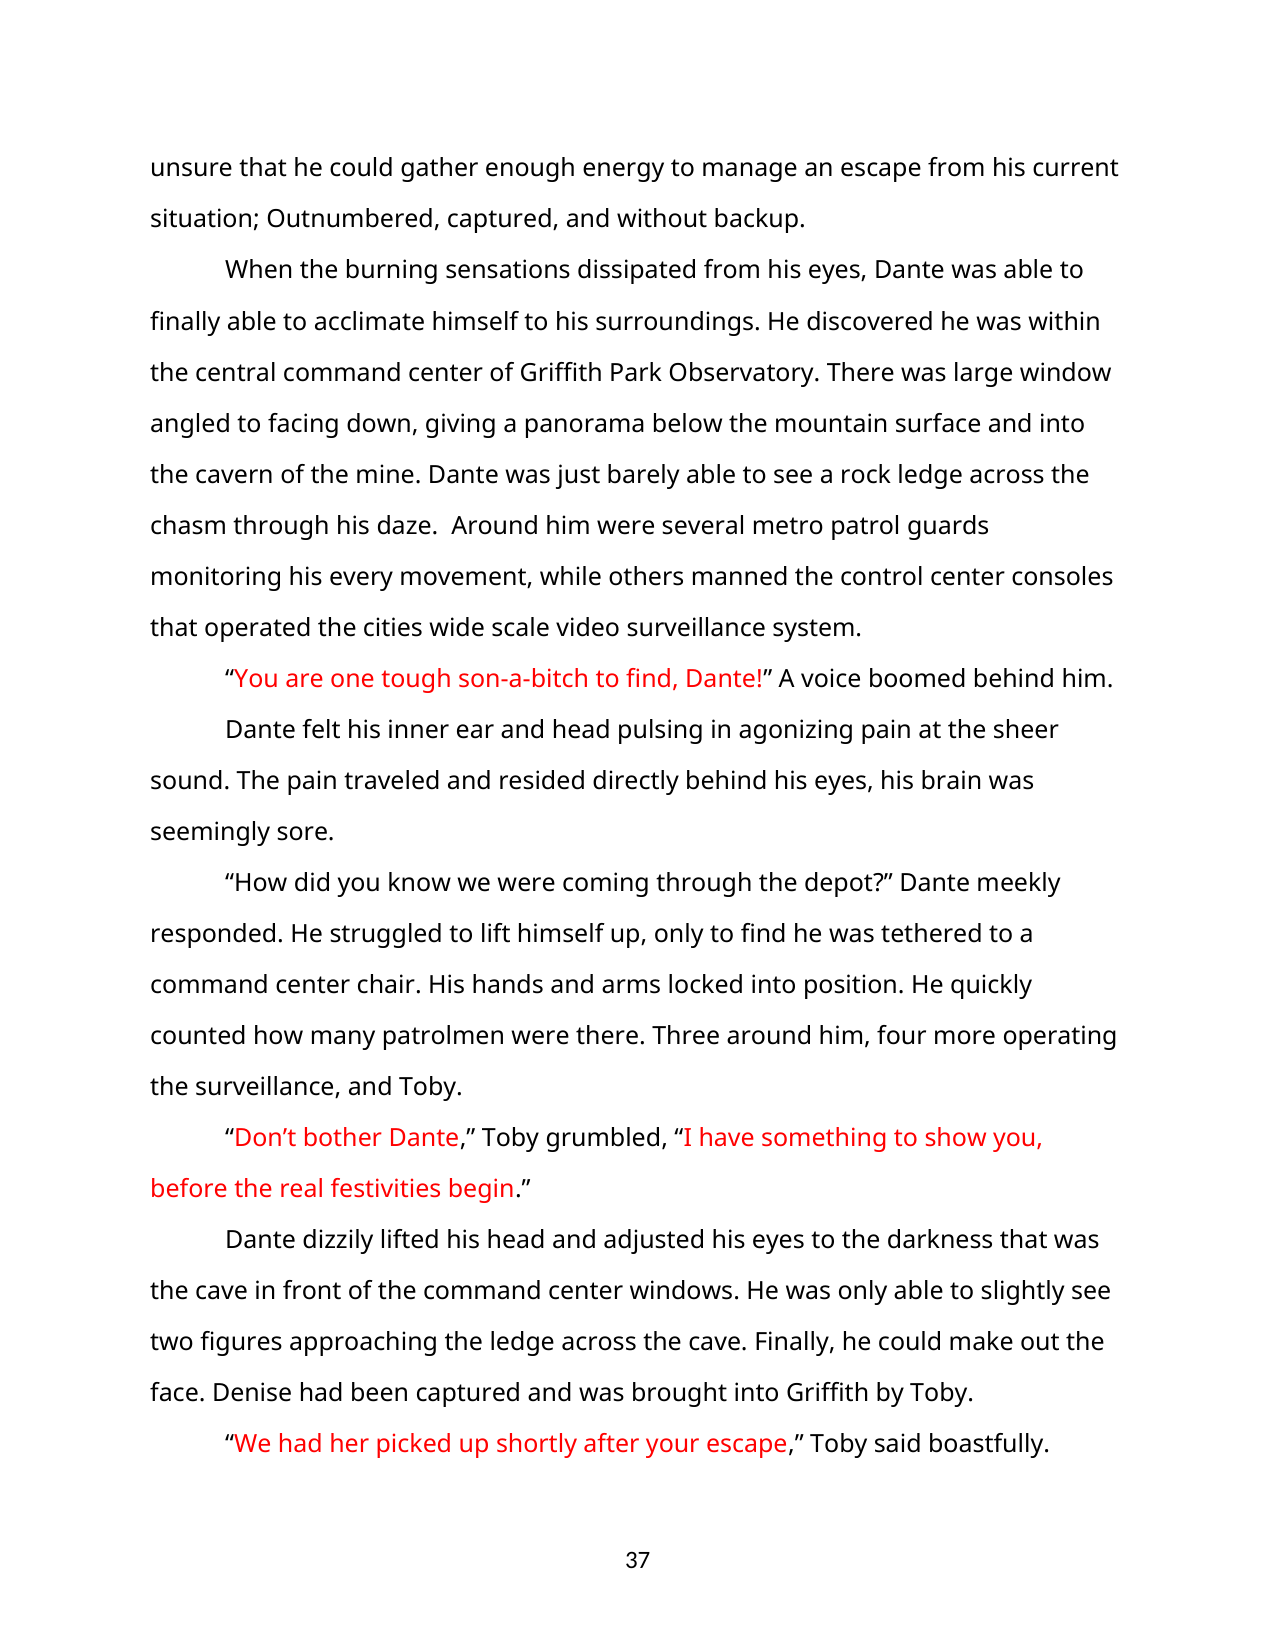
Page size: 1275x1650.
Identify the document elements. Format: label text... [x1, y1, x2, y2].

text “You are one tough son-a-bitch to find, Dante!” A voice boomed behind him. [150, 660, 1125, 694]
text When the burning sensations dissipated from his eyes, Dante was able to finally able to acclimate himself to his surroundings. He discovered he was within the central command center of Griffith Park Observatory. There was large window angled to facing down, giving a panorama below the mountain surface and into the cavern of the mine. Dante was just barely able to see a rock ledge across the chasm through his daze. Around him were several metro patrol guards monitoring his every movement, while others manned the control center consoles that operated the cities wide scale video surveillance system. [150, 252, 1125, 643]
text “Don’t bother Dante,” Toby grumbled, “I have something to show you, before the real festivities begin.” [150, 1120, 1125, 1205]
text Dante felt his inner ear and head pulsing in agonizing pain at the sheer sound. The pain traveled and resided directly behind his eyes, his brain was seemingly sore. [150, 711, 1125, 848]
text “How did you know we were coming through the depot?” Dante meekly responded. He struggled to lift himself up, only to find he was tethered to a command center chair. His hands and arms locked into position. He quickly counted how many patrolmen were there. Three around him, four more operating the surveillance, and Toby. [150, 864, 1125, 1103]
text Dante dizzily lifted his head and adjusted his eyes to the darkness that was the cave in front of the command center windows. He was only able to slightly see two figures approaching the ledge across the cave. Finally, he could make out the face. Denise had been captured and was brought into Griffith by Toby. [150, 1222, 1125, 1409]
text “We had her picked up shortly after your escape,” Toby said boastfully. [150, 1426, 1125, 1460]
